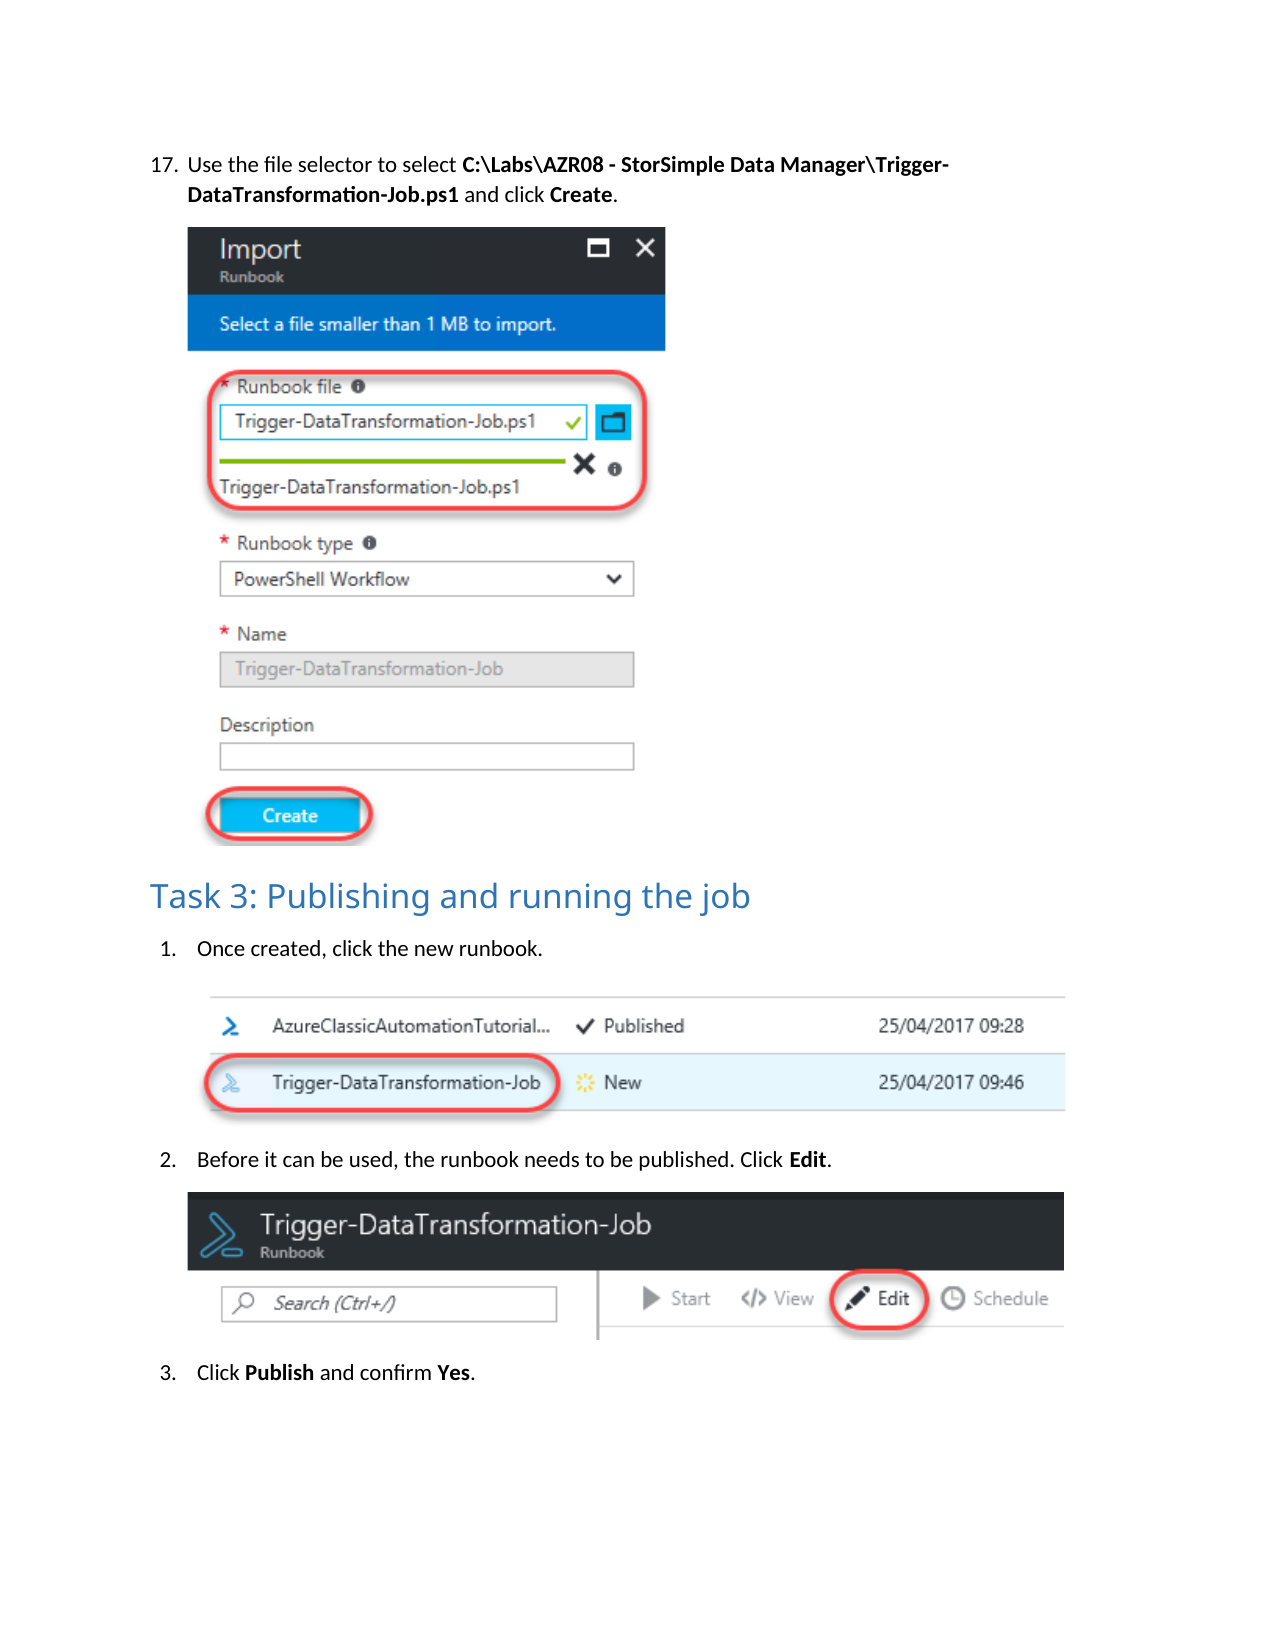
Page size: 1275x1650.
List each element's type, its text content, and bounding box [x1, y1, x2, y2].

picture [187, 227, 666, 846]
list Click Publish and confirm Yes. [159, 1358, 1125, 1386]
list Before it can be used, the runbook needs to be published. Click Edit. [159, 1145, 1125, 1173]
subtitle Task 3: Publishing and running the job [150, 873, 1125, 918]
picture [187, 981, 1066, 1127]
list Use the file selector to select C:\Labs\AZR08 - StorSimple Data Manager\Trigger-DataTransformation-Job.ps1 and click Create. [150, 150, 1125, 208]
picture [187, 1192, 1064, 1340]
list Once created, click the new runbook. [159, 934, 1125, 962]
